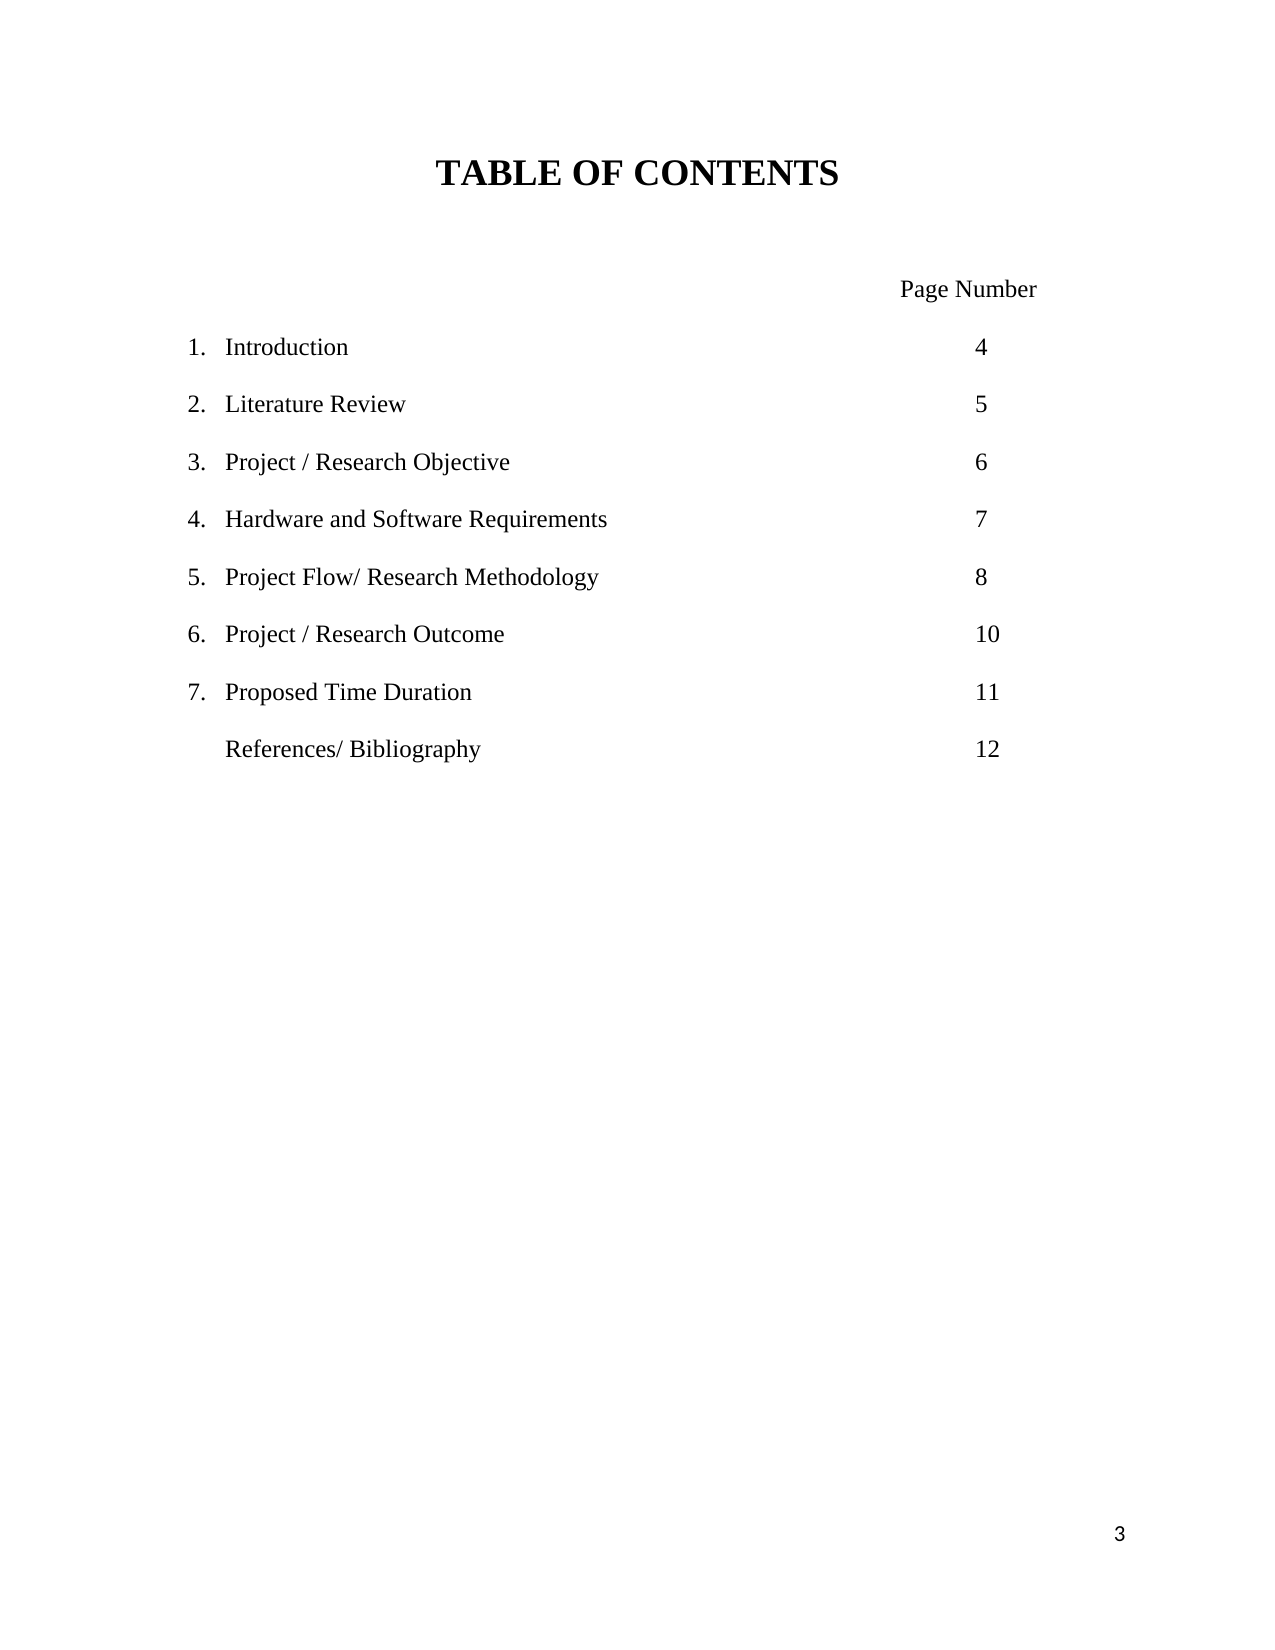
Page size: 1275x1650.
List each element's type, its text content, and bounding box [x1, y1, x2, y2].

text References/ Bibliography 12 [225, 734, 1125, 763]
list Literature Review 5 [187, 389, 1125, 418]
list Hardware and Software Requirements 7 [187, 504, 1125, 533]
list Page Number [187, 274, 1125, 303]
list Introduction 4 [187, 332, 1125, 361]
list Project / Research Outcome 10 [187, 619, 1125, 648]
list Project Flow/ Research Methodology 8 [187, 562, 1125, 591]
list Project / Research Objective 6 [187, 447, 1125, 476]
list Proposed Time Duration 11 [187, 677, 1125, 706]
text TABLE OF CONTENTS [150, 150, 1125, 193]
